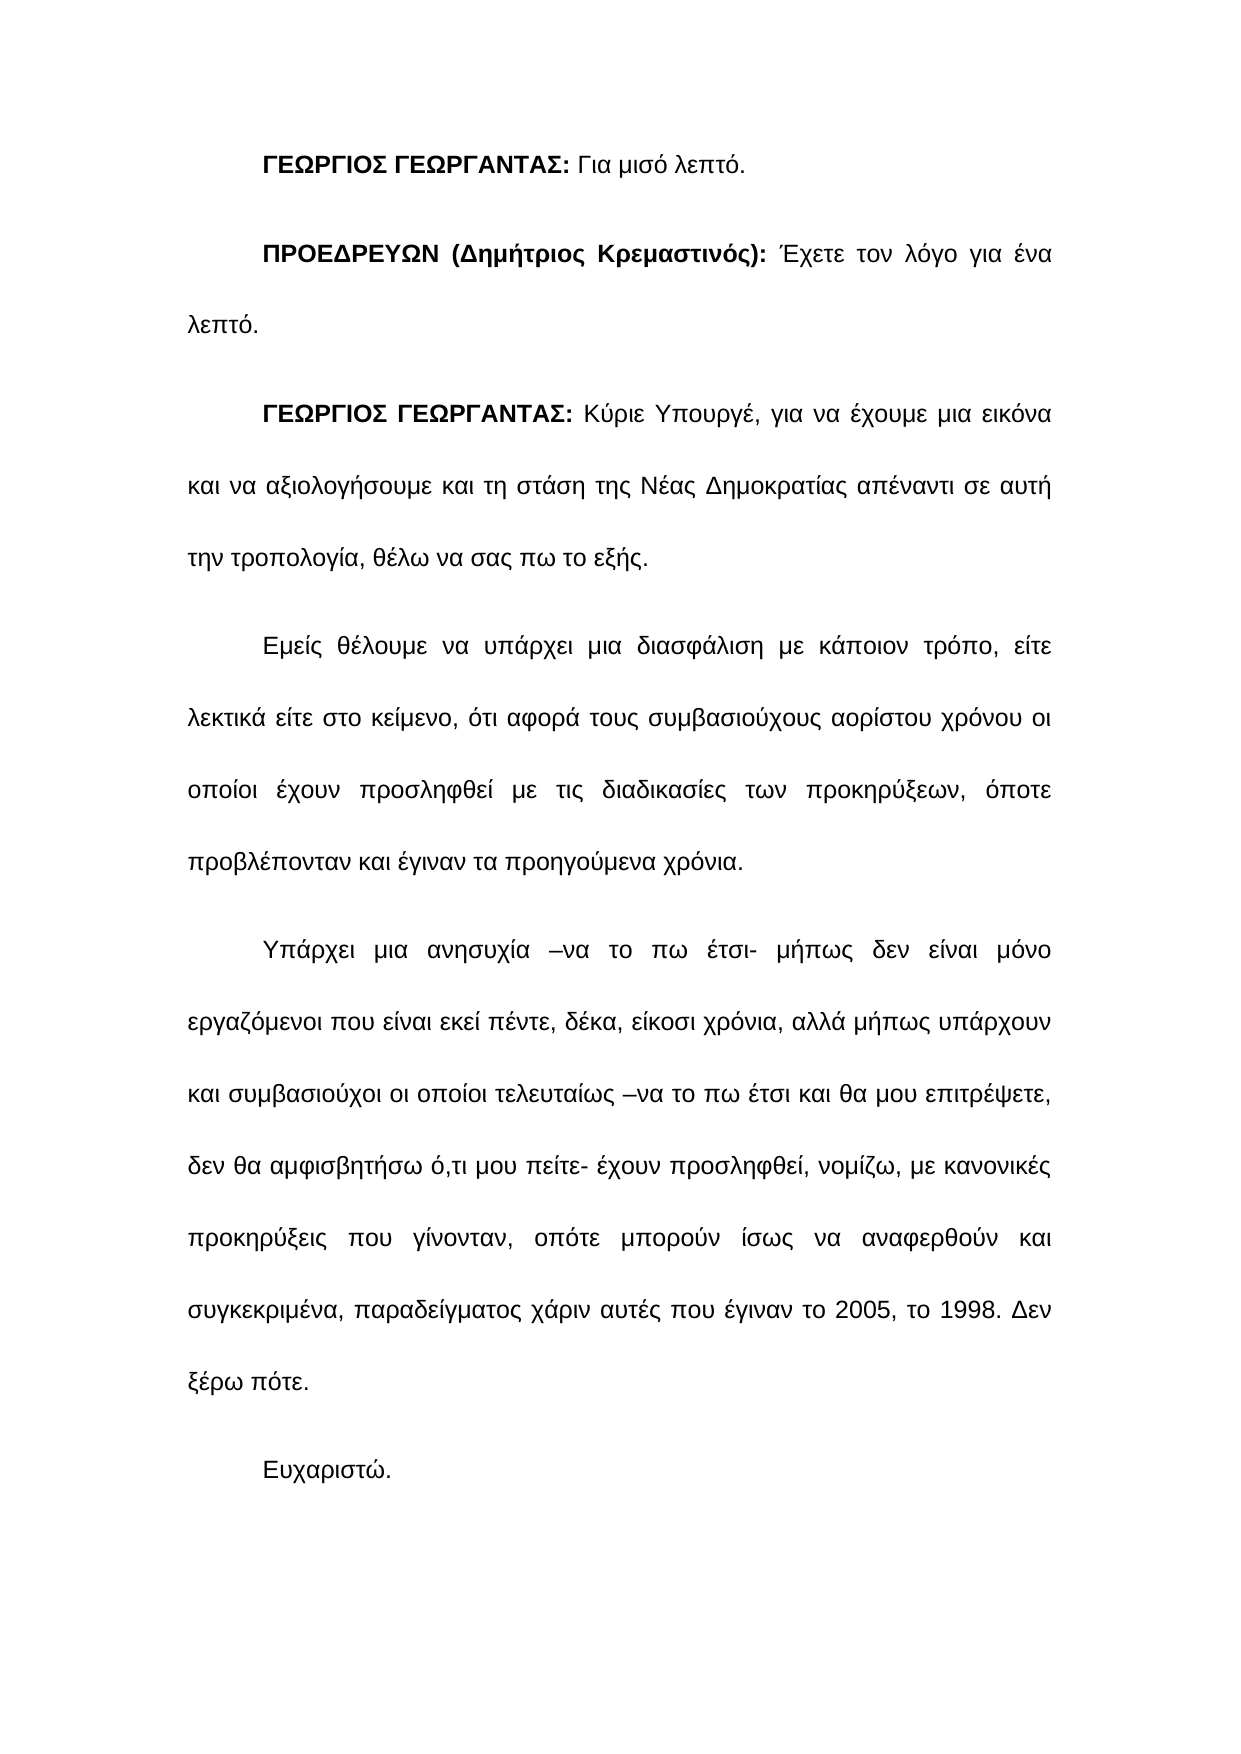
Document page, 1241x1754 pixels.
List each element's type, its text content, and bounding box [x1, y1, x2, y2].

text Ευχαριστώ. [187, 1455, 1053, 1484]
text ΓΕΩΡΓΙΟΣ ΓΕΩΡΓΑΝΤΑΣ: Για μισό λεπτό. [187, 150, 1053, 179]
text ΠΡΟΕΔΡΕΥΩΝ (Δημήτριος Κρεμαστινός): Έχετε τον λόγο για ένα λεπτό. [187, 238, 1053, 339]
text ΓΕΩΡΓΙΟΣ ΓΕΩΡΓΑΝΤΑΣ: Κύριε Υπουργέ, για να έχουμε μια εικόνα και να αξιολογήσουμε και τη στάση της Νέας Δημοκρατίας απέναντι σε αυτή την τροπολογία, θέλω να σας πω το εξής. [187, 399, 1053, 571]
text Εμείς θέλουμε να υπάρχει μια διασφάλιση με κάποιον τρόπο, είτε λεκτικά είτε στο κείμενο, ότι αφορά τους συμβασιούχους αορίστου χρόνου οι οποίοι έχουν προσληφθεί με τις διαδικασίες των προκηρύξεων, όποτε προβλέπονταν και έγιναν τα προηγούμενα χρόνια. [187, 631, 1053, 876]
text Υπάρχει μια ανησυχία –να το πω έτσι- μήπως δεν είναι μόνο εργαζόμενοι που είναι εκεί πέντε, δέκα, είκοσι χρόνια, αλλά μήπως υπάρχουν και συμβασιούχοι οι οποίοι τελευταίως –να το πω έτσι και θα μου επιτρέψετε, δεν θα αμφισβητήσω ό,τι μου πείτε- έχουν προσληφθεί, νομίζω, με κανονικές προκηρύξεις που γίνονταν, οπότε μπορούν ίσως να αναφερθούν και συγκεκριμένα, παραδείγματος χάριν αυτές που έγιναν το 2005, το 1998. Δεν ξέρω πότε. [187, 935, 1053, 1395]
